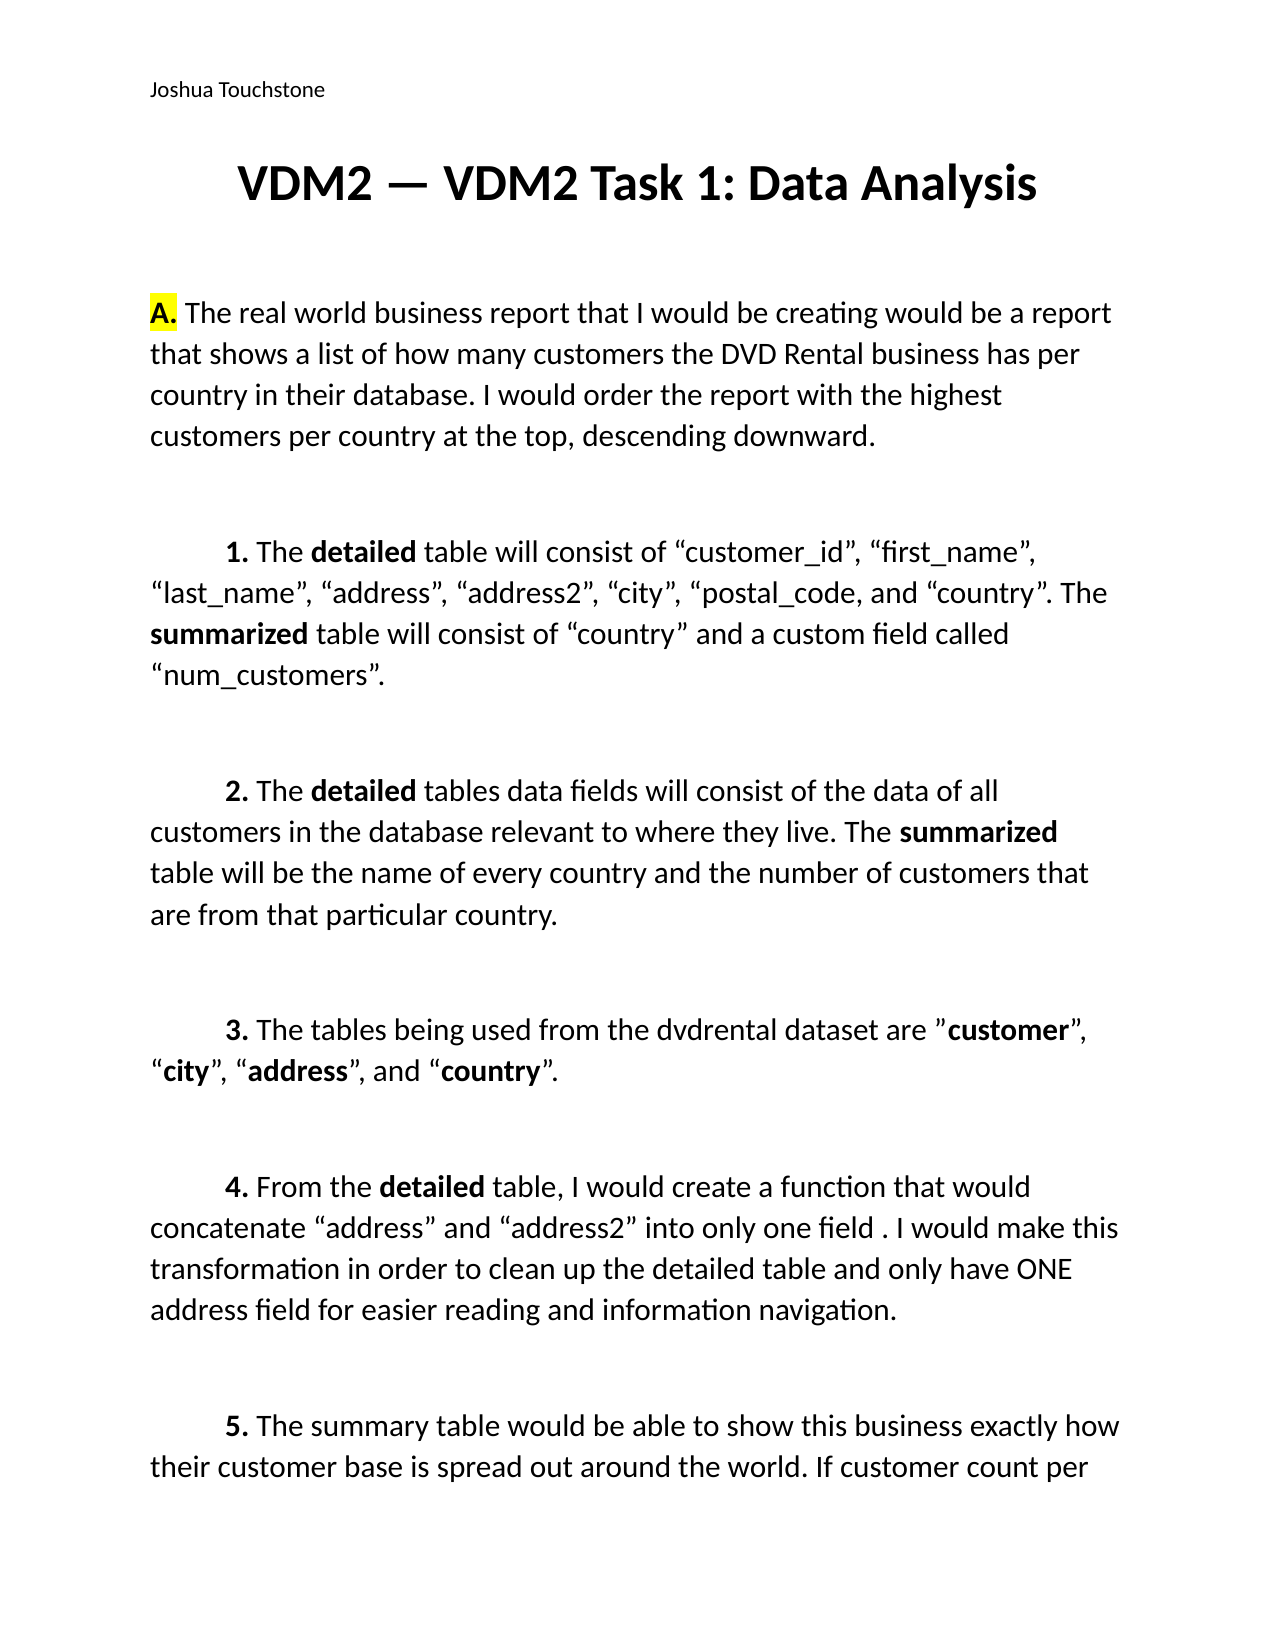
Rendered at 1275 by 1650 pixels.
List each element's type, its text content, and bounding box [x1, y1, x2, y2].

text 2. The detailed tables data fields will consist of the data of all customers in the database relevant to where they live. The summarized table will be the name of every country and the number of customers that are from that particular country. [150, 771, 1125, 933]
text 4. From the detailed table, I would create a function that would concatenate “address” and “address2” into only one field . I would make this transformation in order to clean up the detailed table and only have ONE address field for easier reading and information navigation. [150, 1167, 1125, 1328]
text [150, 1406, 1125, 1485]
text 3. The tables being used from the dvdrental dataset are ”customer”, “city”, “address”, and “country”. [150, 1010, 1125, 1089]
text 1. The detailed table will consist of “customer_id”, “first_name”, “last_name”, “address”, “address2”, “city”, “postal_code, and “country”. The summarized table will consist of “country” and a custom field called “num_customers”. [150, 532, 1125, 694]
text A. The real world business report that I would be creating would be a report that shows a list of how many customers the DVD Rental business has per country in their database. I would order the report with the highest customers per country at the top, descending downward. [150, 293, 1125, 454]
text VDM2 — VDM2 Task 1: Data Analysis [150, 150, 1125, 213]
